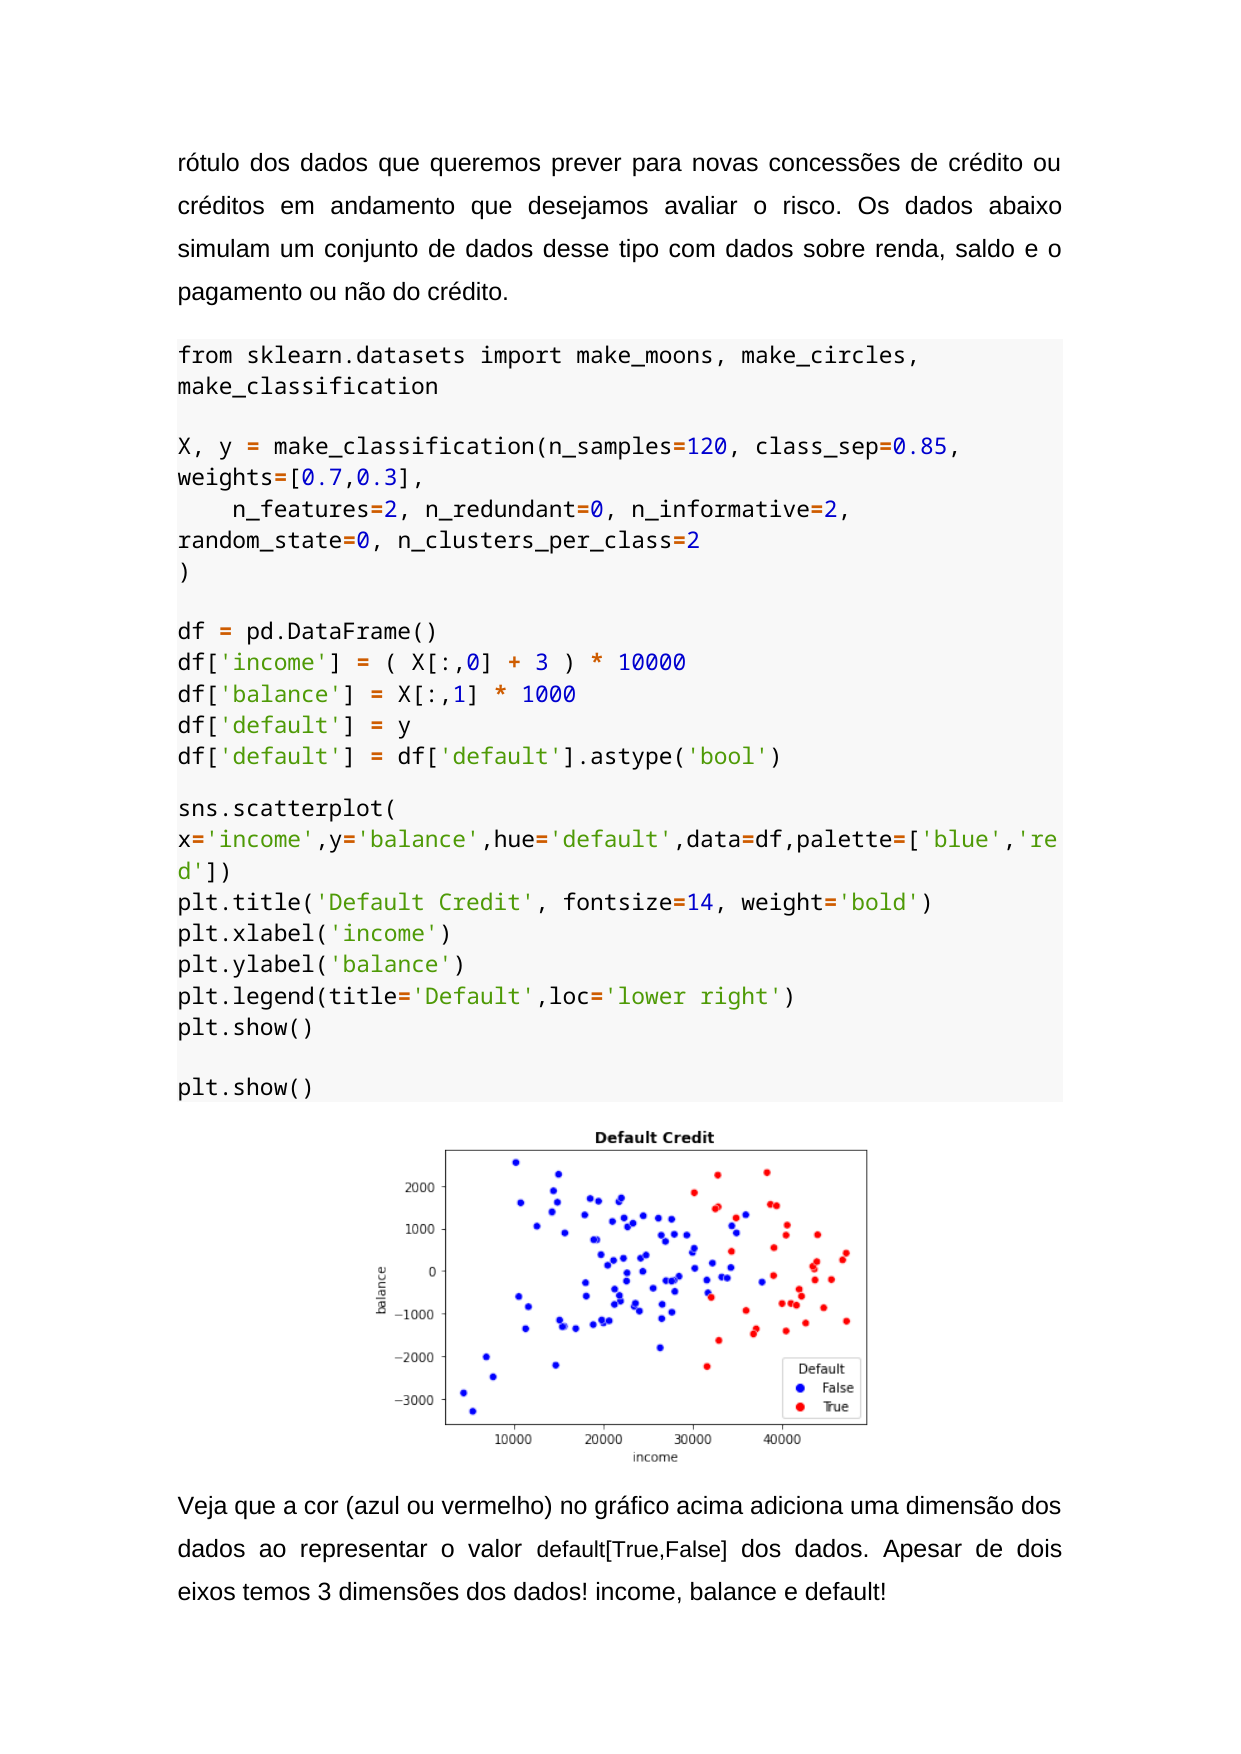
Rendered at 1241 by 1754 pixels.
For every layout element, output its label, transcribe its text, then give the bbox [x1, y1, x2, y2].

text Veja que a cor (azul ou vermelho) no gráfico acima adiciona uma dimensão dos dados ao representar o valor default[True,False] dos dados. Apesar de dois eixos temos 3 dimensões dos dados! income, balance e default! [177, 1491, 1063, 1606]
text from sklearn.datasets import make_moons, make_circles, make_classification X, y = make_classification(n_samples=120, class_sep=0.85, weights=[0.7,0.3], n_features=2, n_redundant=0, n_informative=2, random_state=0, n_clusters_per_class=2 ) df = pd.DataFrame() df['income'] = ( X[:,0] + 3 ) * 10000 df['balance'] = X[:,1] * 1000 df['default'] = y df['default'] = df['default'].astype('bool') [177, 339, 1063, 771]
picture [367, 1123, 874, 1472]
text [177, 148, 1063, 306]
text sns.scatterplot(x='income',y='balance',hue='default',data=df,palette=['blue','red']) plt.title('Default Credit', fontsize=14, weight='bold') plt.xlabel('income') plt.ylabel('balance') plt.legend(title='Default',loc='lower right') plt.show() plt.show() [177, 792, 1063, 1102]
